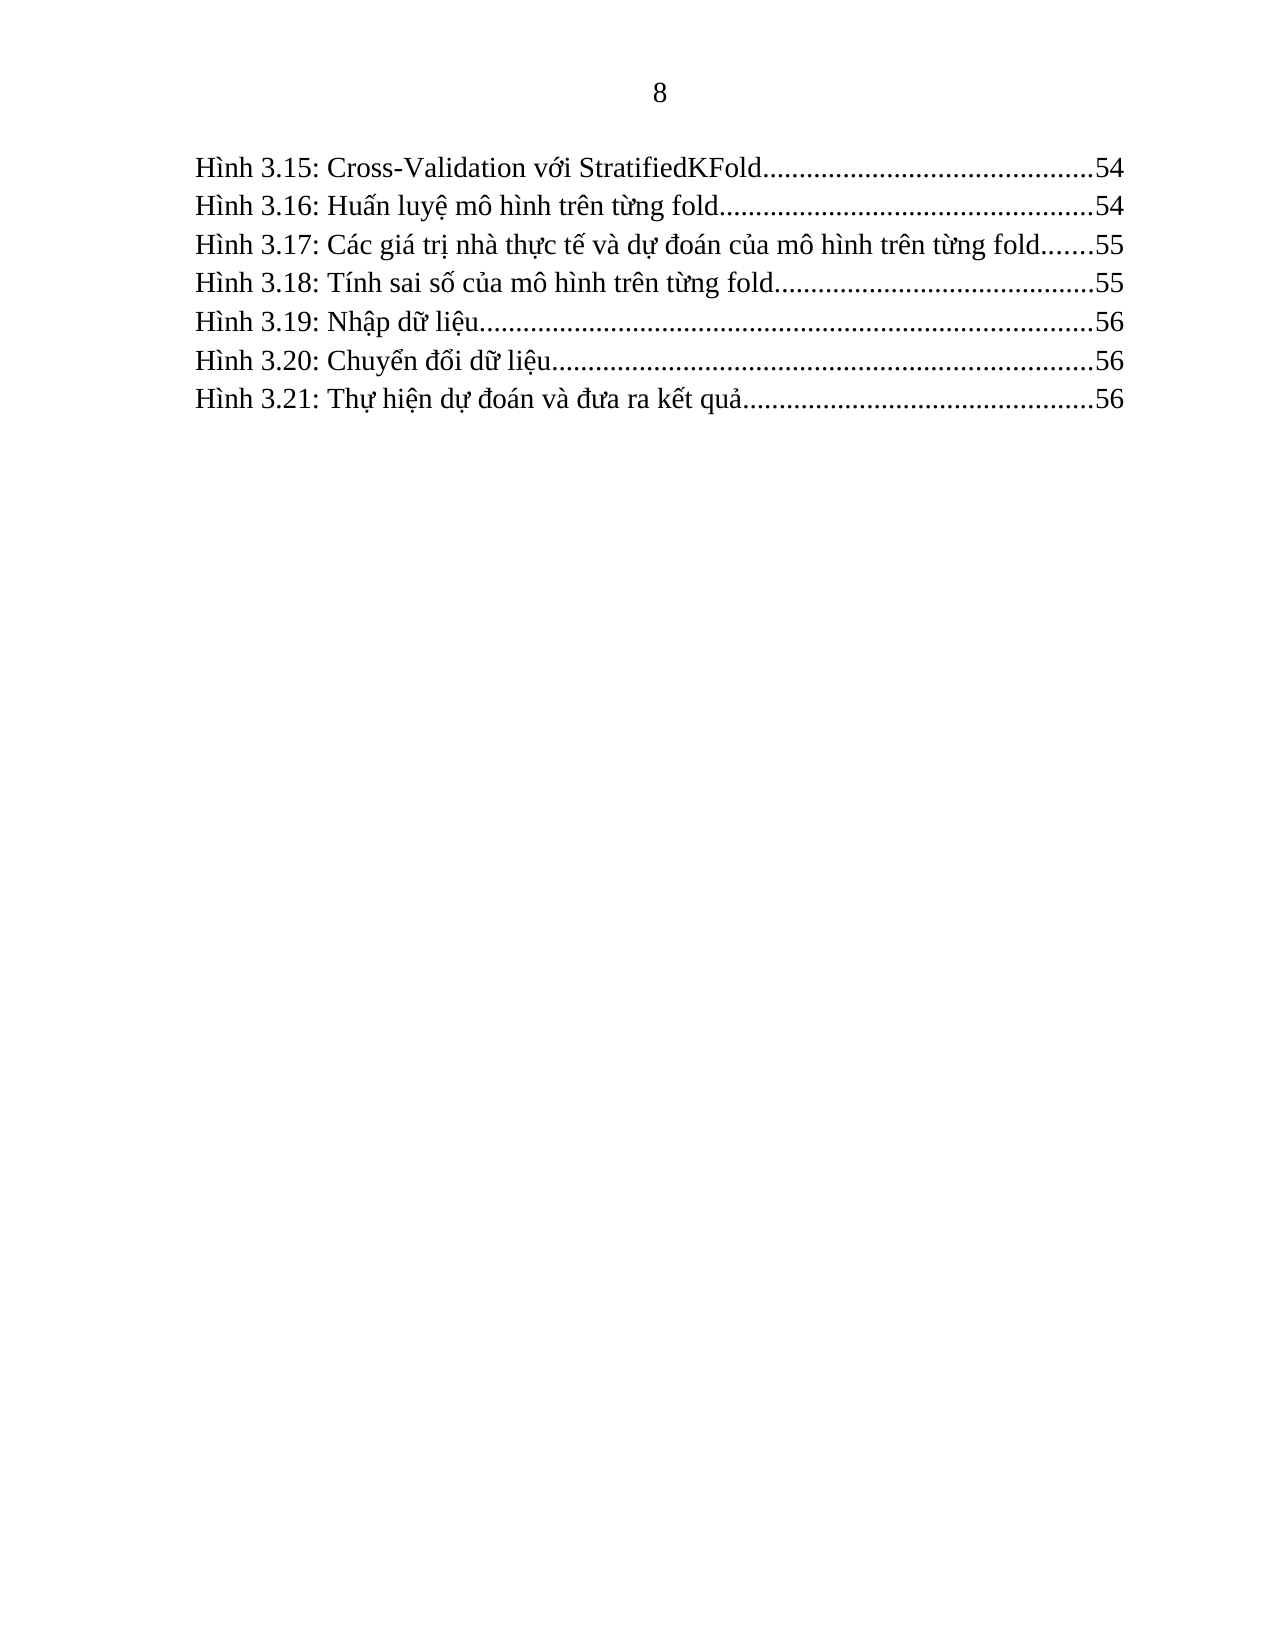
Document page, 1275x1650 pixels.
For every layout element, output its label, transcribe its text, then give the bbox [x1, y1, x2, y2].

text Hình 3.20: Chuyển đổi dữ liệu 56 [195, 343, 1125, 376]
text Hình 3.21: Thự hiện dự đoán và đưa ra kết quả 56 [195, 381, 1125, 415]
text Hình 3.18: Tính sai số của mô hình trên từng fold 55 [195, 266, 1125, 299]
text Hình 3.19: Nhập dữ liệu 56 [195, 304, 1125, 338]
text Hình 3.15: Cross-Validation với StratifiedKFold 54 [195, 150, 1125, 183]
text Hình 3.17: Các giá trị nhà thực tế và dự đoán của mô hình trên từng fold. 55 [195, 227, 1125, 261]
text Hình 3.16: Huấn luyệ mô hình trên từng fold 54 [195, 188, 1125, 222]
